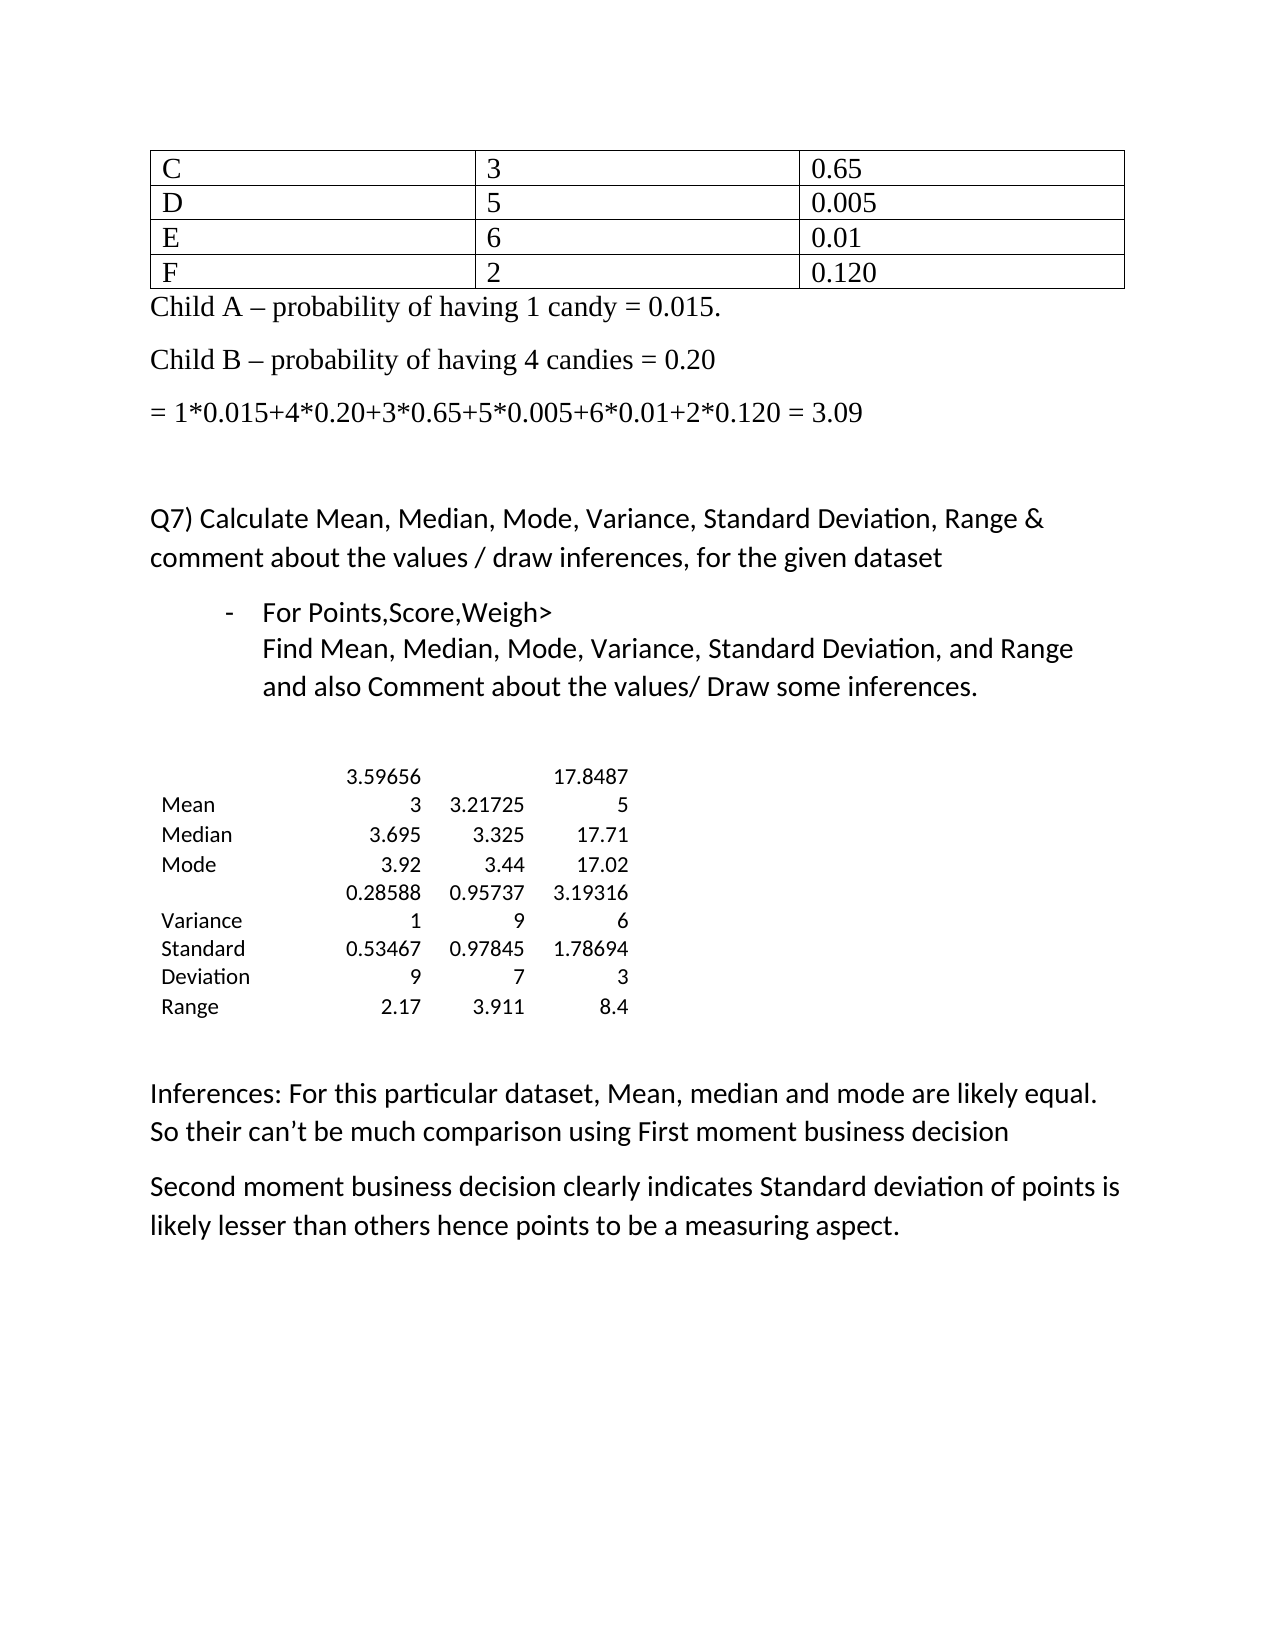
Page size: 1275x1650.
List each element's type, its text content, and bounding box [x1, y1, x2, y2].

table_cell 1.786943 [536, 934, 639, 990]
table_cell 3.44 [433, 848, 536, 878]
table_cell 0.534679 [329, 934, 432, 990]
table_cell 0.65 [800, 151, 1124, 184]
table_cell F [151, 255, 475, 288]
table_cell 2 [476, 255, 799, 288]
table_cell Variance [150, 878, 329, 934]
text Q7) Calculate Mean, Median, Mode, Variance, Standard Deviation, Range & comment about the values / draw inferences, for the given dataset [150, 501, 1125, 575]
table_cell 6 [476, 220, 799, 254]
text = 1*0.015+4*0.20+3*0.65+5*0.005+6*0.01+2*0.120 = 3.09 [150, 395, 1125, 428]
table_cell 3.92 [329, 848, 432, 878]
table_cell Standard Deviation [150, 934, 329, 990]
table_cell Mode [150, 848, 329, 878]
table_cell 0.957379 [433, 878, 536, 934]
table_cell 0.285881 [329, 878, 432, 934]
list For Points,Score,Weigh> [225, 594, 1125, 630]
table_header 3.596563 [329, 762, 432, 818]
table_cell D [151, 186, 475, 219]
table_cell 3.325 [433, 818, 536, 848]
table_cell 0.978457 [433, 934, 536, 990]
table_cell Median [150, 818, 329, 848]
table_cell Range [150, 990, 329, 1020]
table_cell 17.02 [536, 848, 639, 878]
table_cell 0.005 [800, 186, 1124, 219]
text Child A – probability of having 1 candy = 0.015. [150, 289, 1125, 323]
table_cell 3.193166 [536, 878, 639, 934]
table_cell 0.01 [800, 220, 1124, 254]
table_cell 2.17 [329, 990, 432, 1020]
table_cell 8.4 [536, 990, 639, 1020]
table_cell C [151, 151, 475, 184]
table_cell 5 [476, 186, 799, 219]
table_cell 17.71 [536, 818, 639, 848]
text Child B – probability of having 4 candies = 0.20 [150, 342, 1125, 376]
table_header 17.84875 [536, 762, 639, 818]
text Inferences: For this particular dataset, Mean, median and mode are likely equal. So their can’t be much comparison using First moment business decision [150, 1075, 1125, 1149]
table_cell 3.695 [329, 818, 432, 848]
table_header 3.21725 [433, 762, 536, 818]
table_cell E [151, 220, 475, 254]
table_cell 3 [476, 151, 799, 184]
table_header Mean [150, 762, 329, 818]
list Find Mean, Median, Mode, Variance, Standard Deviation, and Range and also Comment about the values/ Draw some inferences. [262, 630, 1125, 704]
table_cell 0.120 [800, 255, 1124, 288]
table_cell 3.911 [433, 990, 536, 1020]
text Second moment business decision clearly indicates Standard deviation of points is likely lesser than others hence points to be a measuring aspect. [150, 1168, 1125, 1243]
